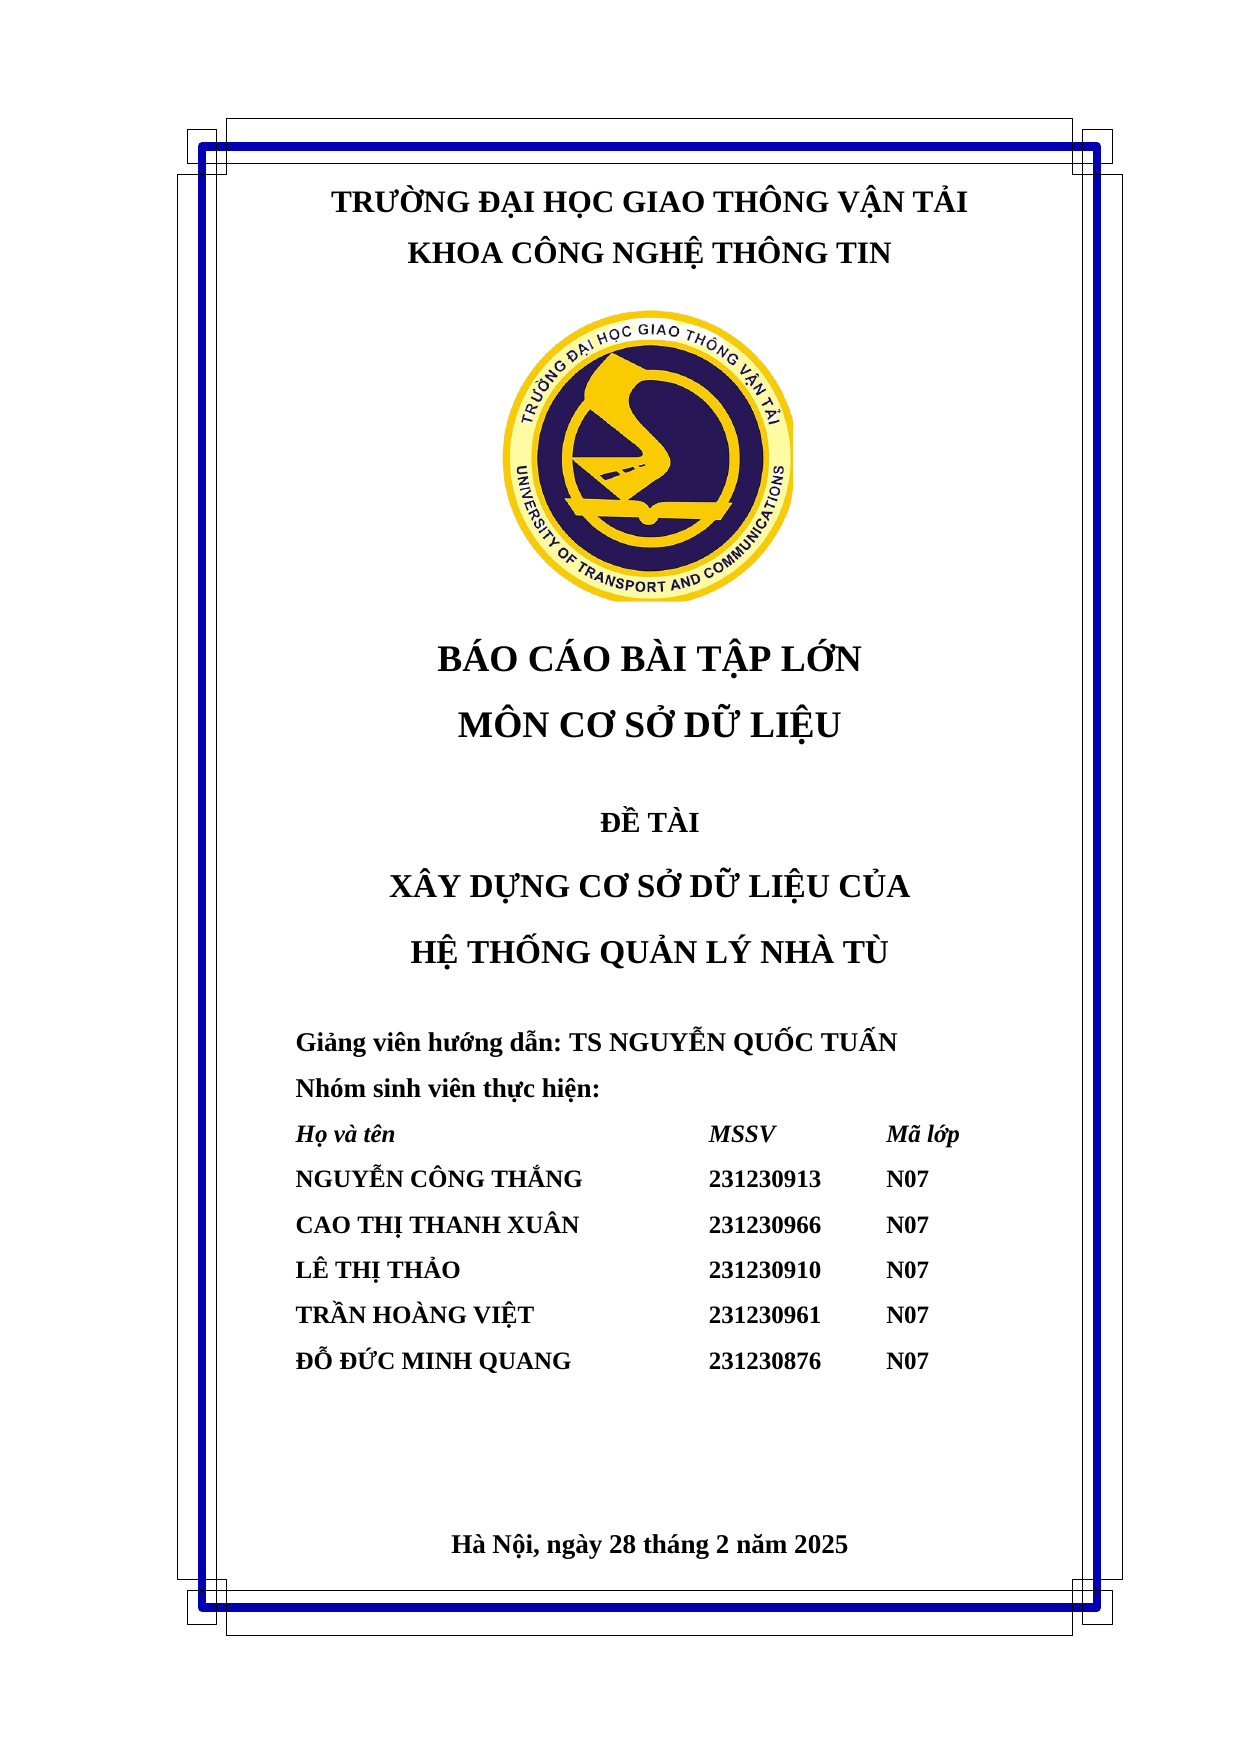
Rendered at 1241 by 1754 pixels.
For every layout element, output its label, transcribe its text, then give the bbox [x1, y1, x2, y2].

text Nhóm sinh viên thực hiện: [295, 1072, 1122, 1103]
text XÂY DỰNG CƠ SỞ DỮ LIỆU CỦA [177, 866, 1122, 904]
table_cell N07 [886, 1301, 974, 1346]
text MÔN CƠ SỞ DỮ LIỆU [177, 703, 1122, 746]
text Hà Nội, ngày 28 tháng 2 năm 2025 [177, 1528, 1122, 1559]
table_cell N07 [886, 1164, 974, 1210]
table_cell TRẦN HOÀNG VIỆT [295, 1301, 709, 1346]
table_cell CAO THỊ THANH XUÂN [295, 1210, 709, 1255]
table_cell 231230961 [709, 1301, 886, 1346]
table_cell 231230913 [709, 1164, 886, 1210]
table_header Mã lớp [886, 1119, 974, 1164]
table_cell N07 [886, 1210, 974, 1255]
table_cell ĐỖ ĐỨC MINH QUANG [295, 1346, 709, 1391]
picture [502, 310, 793, 602]
table_cell LÊ THỊ THẢO [295, 1255, 709, 1301]
table_cell 231230966 [709, 1210, 886, 1255]
text HỆ THỐNG QUẢN LÝ NHÀ TÙ [177, 932, 1122, 971]
text KHOA CÔNG NGHỆ THÔNG TIN [177, 235, 1122, 271]
table_cell 231230910 [709, 1255, 886, 1301]
table_header MSSV [709, 1119, 886, 1164]
table_cell N07 [886, 1346, 974, 1391]
table_header Họ và tên [295, 1119, 709, 1164]
text BÁO CÁO BÀI TẬP LỚN [177, 636, 1122, 679]
table_cell NGUYỄN CÔNG THẮNG [295, 1164, 709, 1210]
text ĐỀ TÀI [177, 806, 1122, 839]
text TRƯỜNG ĐẠI HỌC GIAO THÔNG VẬN TẢI [177, 183, 1122, 219]
table_cell N07 [886, 1255, 974, 1301]
table_cell 231230876 [709, 1346, 886, 1391]
text Giảng viên hướng dẫn: TS NGUYỄN QUỐC TUẤN [295, 1026, 1122, 1057]
